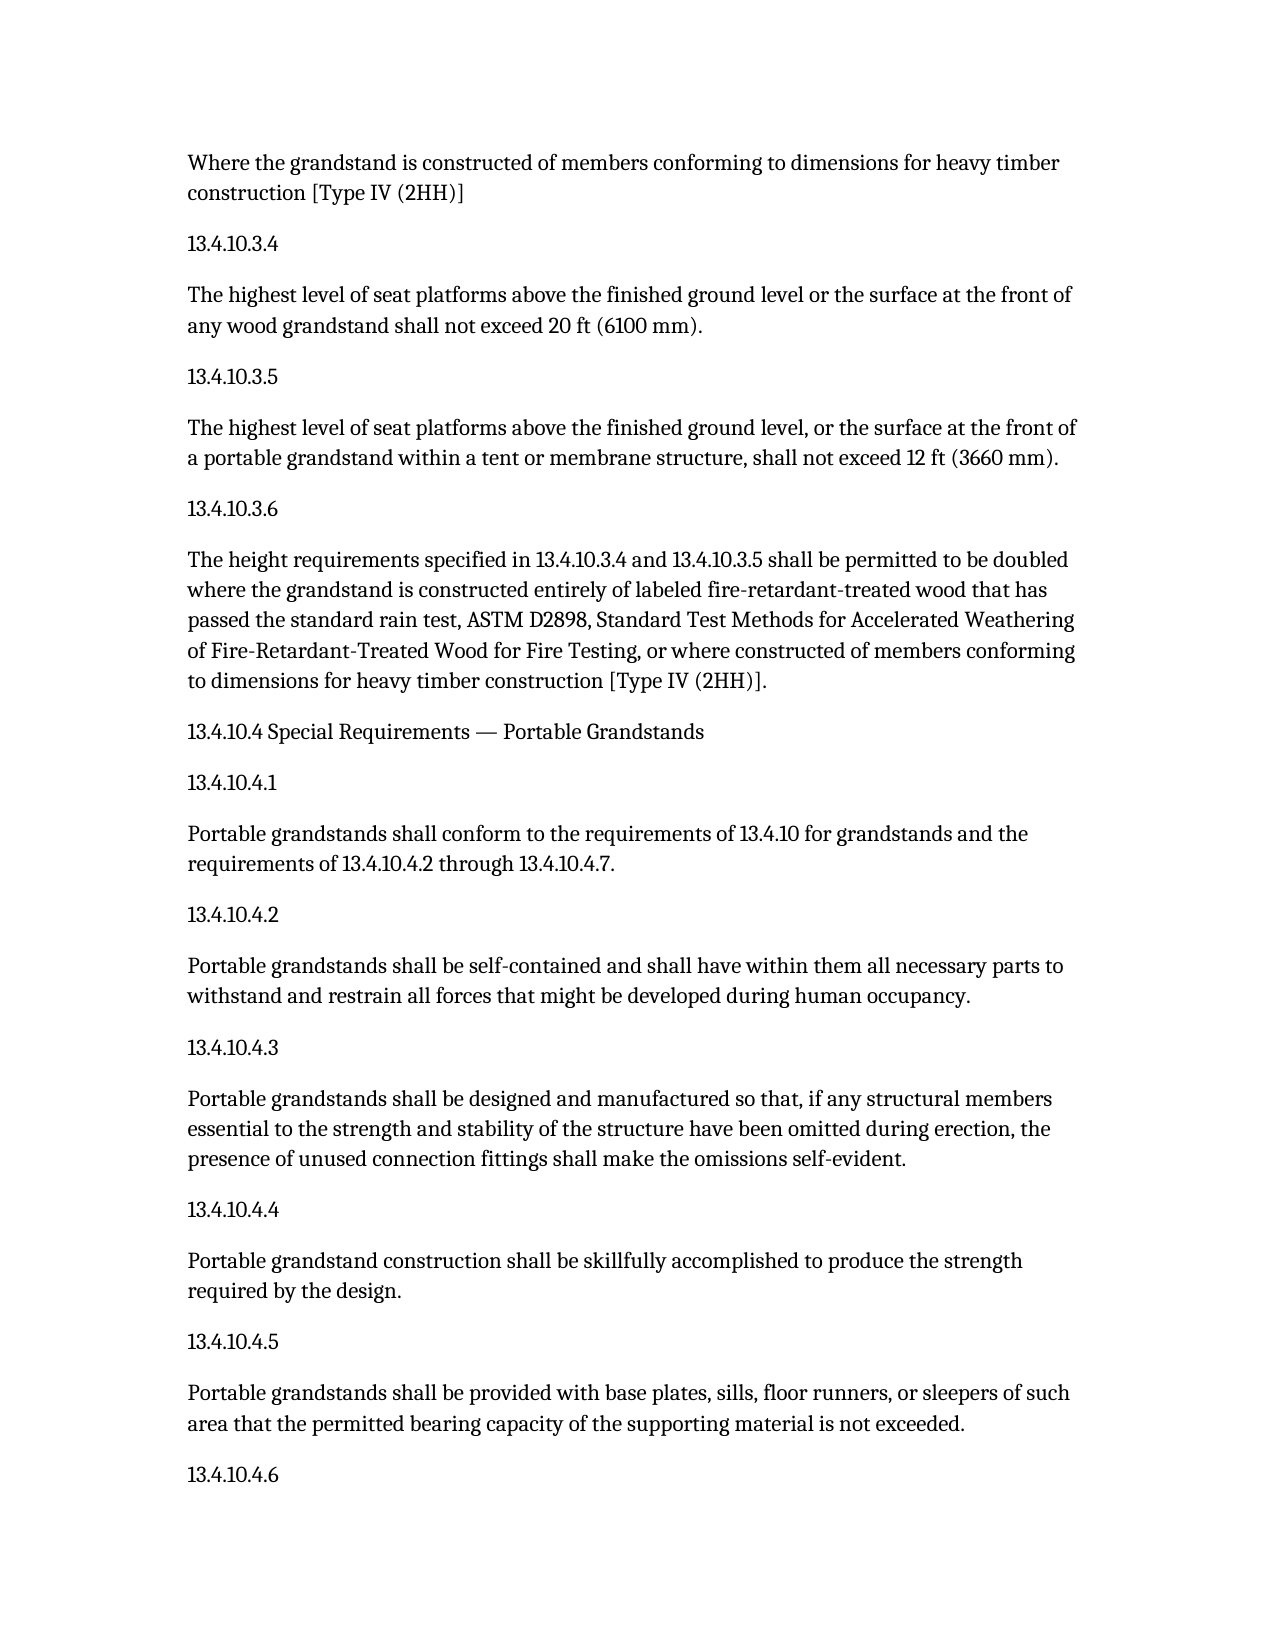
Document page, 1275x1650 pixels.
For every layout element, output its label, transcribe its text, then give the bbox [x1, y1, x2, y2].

text 13.4.10.4.6 [187, 1461, 1087, 1488]
text Portable grandstands shall conform to the requirements of 13.4.10 for grandstands and the requirements of 13.4.10.4.2 through 13.4.10.4.7. [187, 821, 1087, 877]
text 13.4.10.4 Special Requirements — Portable Grandstands [187, 719, 1087, 745]
text The highest level of seat platforms above the finished ground level, or the surface at the front of a portable grandstand within a tent or membrane structure, shall not exceed 12 ft (3660 mm). [187, 414, 1087, 471]
text 13.4.10.4.5 [187, 1329, 1087, 1356]
text Portable grandstands shall be self-contained and shall have within them all necessary parts to withstand and restrain all forces that might be developed during human occupancy. [187, 953, 1087, 1010]
text 13.4.10.3.4 [187, 231, 1087, 258]
text The height requirements specified in 13.4.10.3.4 and 13.4.10.3.5 shall be permitted to be doubled where the grandstand is constructed entirely of labeled fire-retardant-treated wood that has passed the standard rain test, ASTM D2898, Standard Test Methods for Accelerated Weathering of Fire-Retardant-Treated Wood for Fire Testing, or where constructed of members conforming to dimensions for heavy timber construction [Type IV (2HH)]. [187, 547, 1087, 694]
text Portable grandstands shall be provided with base plates, sills, floor runners, or sleepers of such area that the permitted bearing capacity of the supporting material is not exceeded. [187, 1380, 1087, 1437]
text 13.4.10.3.5 [187, 363, 1087, 390]
text Portable grandstand construction shall be skillfully accomplished to produce the strength required by the design. [187, 1248, 1087, 1304]
text Portable grandstands shall be designed and manufactured so that, if any structural members essential to the strength and stability of the structure have been omitted during erection, the presence of unused connection fittings shall make the omissions self-evident. [187, 1085, 1087, 1172]
text The highest level of seat platforms above the finished ground level or the surface at the front of any wood grandstand shall not exceed 20 ft (6100 mm). [187, 282, 1087, 339]
text 13.4.10.4.2 [187, 902, 1087, 928]
text 13.4.10.4.1 [187, 770, 1087, 796]
text 13.4.10.4.4 [187, 1197, 1087, 1223]
text Where the grandstand is constructed of members conforming to dimensions for heavy timber construction [Type IV (2HH)] [187, 150, 1087, 207]
text 13.4.10.3.6 [187, 496, 1087, 522]
text 13.4.10.4.3 [187, 1034, 1087, 1061]
